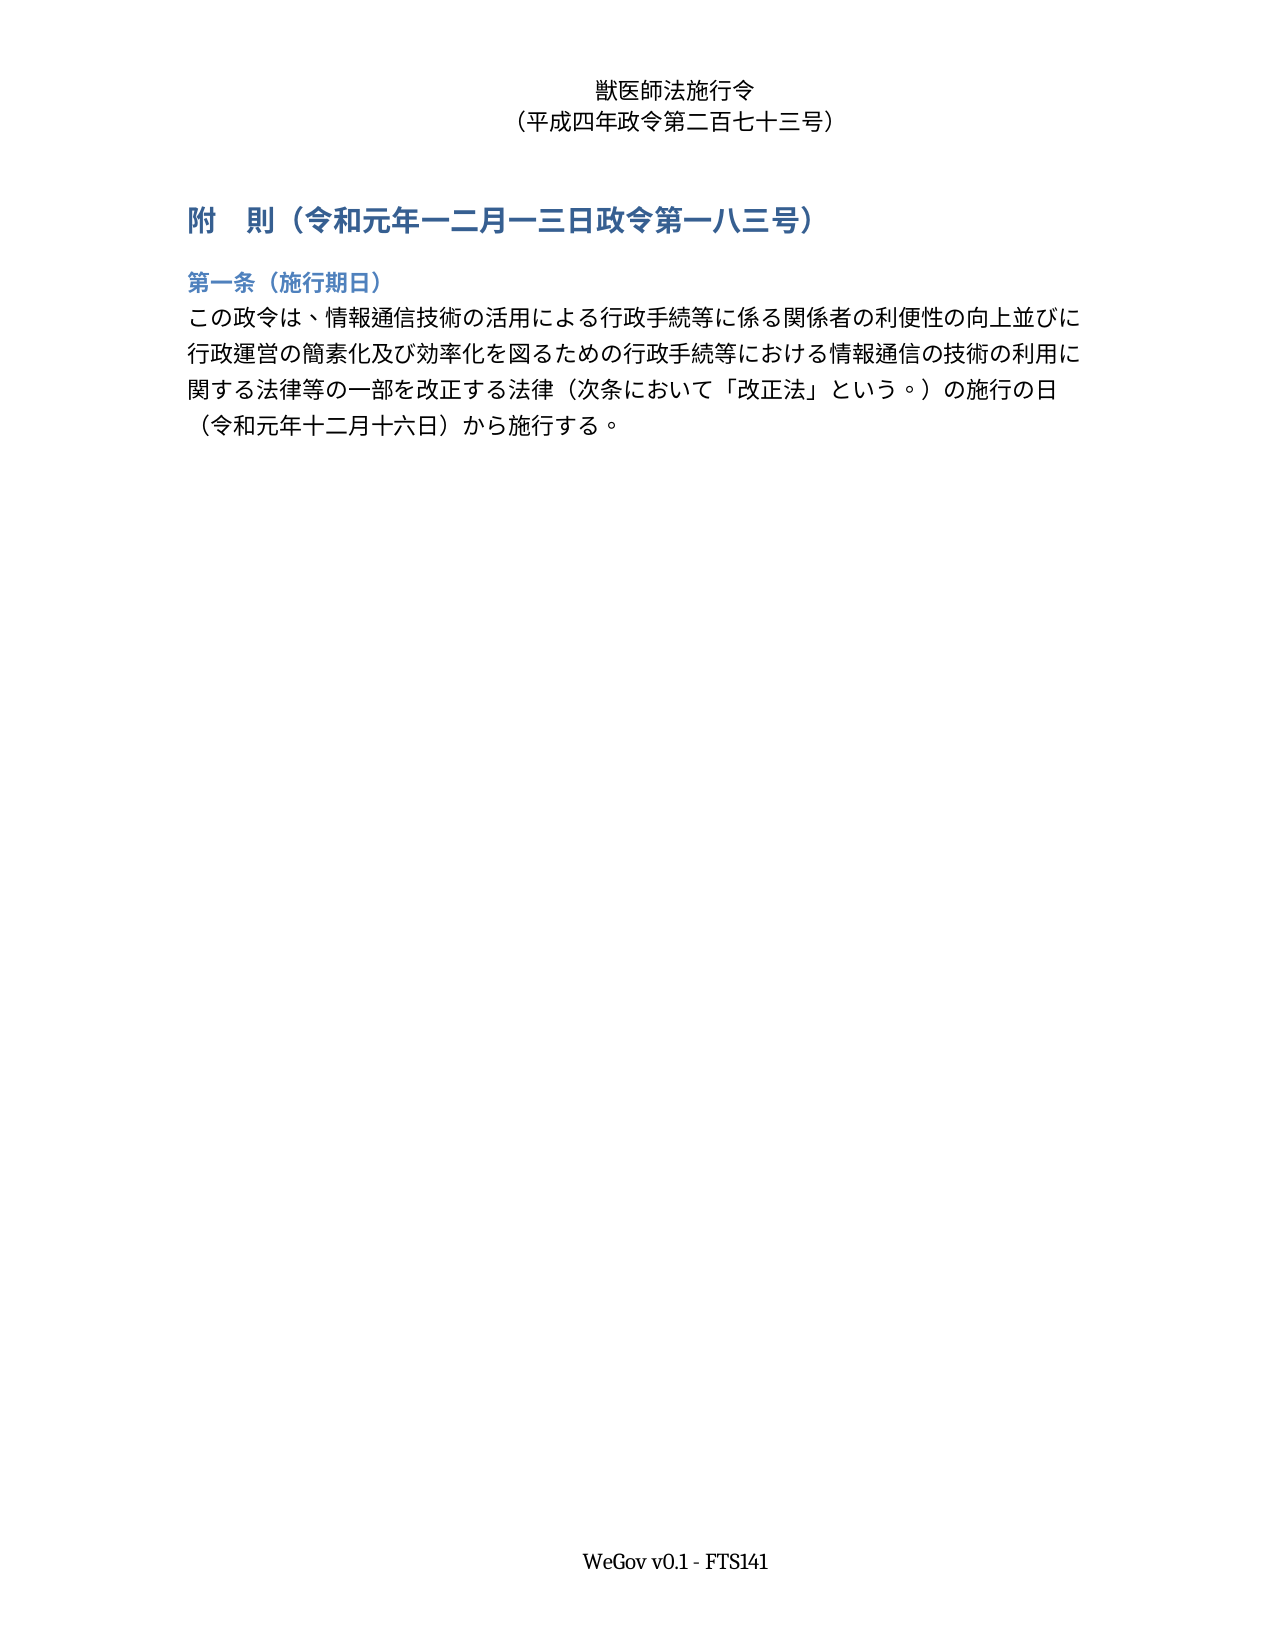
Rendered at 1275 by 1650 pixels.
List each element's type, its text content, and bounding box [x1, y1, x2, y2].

subtitle 附 則（令和元年一二月一三日政令第一八三号） [187, 200, 1087, 240]
subtitle 第一条（施行期日） [187, 266, 1087, 298]
text この政令は、情報通信技術の活用による行政手続等に係る関係者の利便性の向上並びに行政運営の簡素化及び効率化を図るための行政手続等における情報通信の技術の利用に関する法律等の一部を改正する法律（次条において「改正法」という。）の施行の日（令和元年十二月十六日）から施行する。 [187, 302, 1087, 441]
